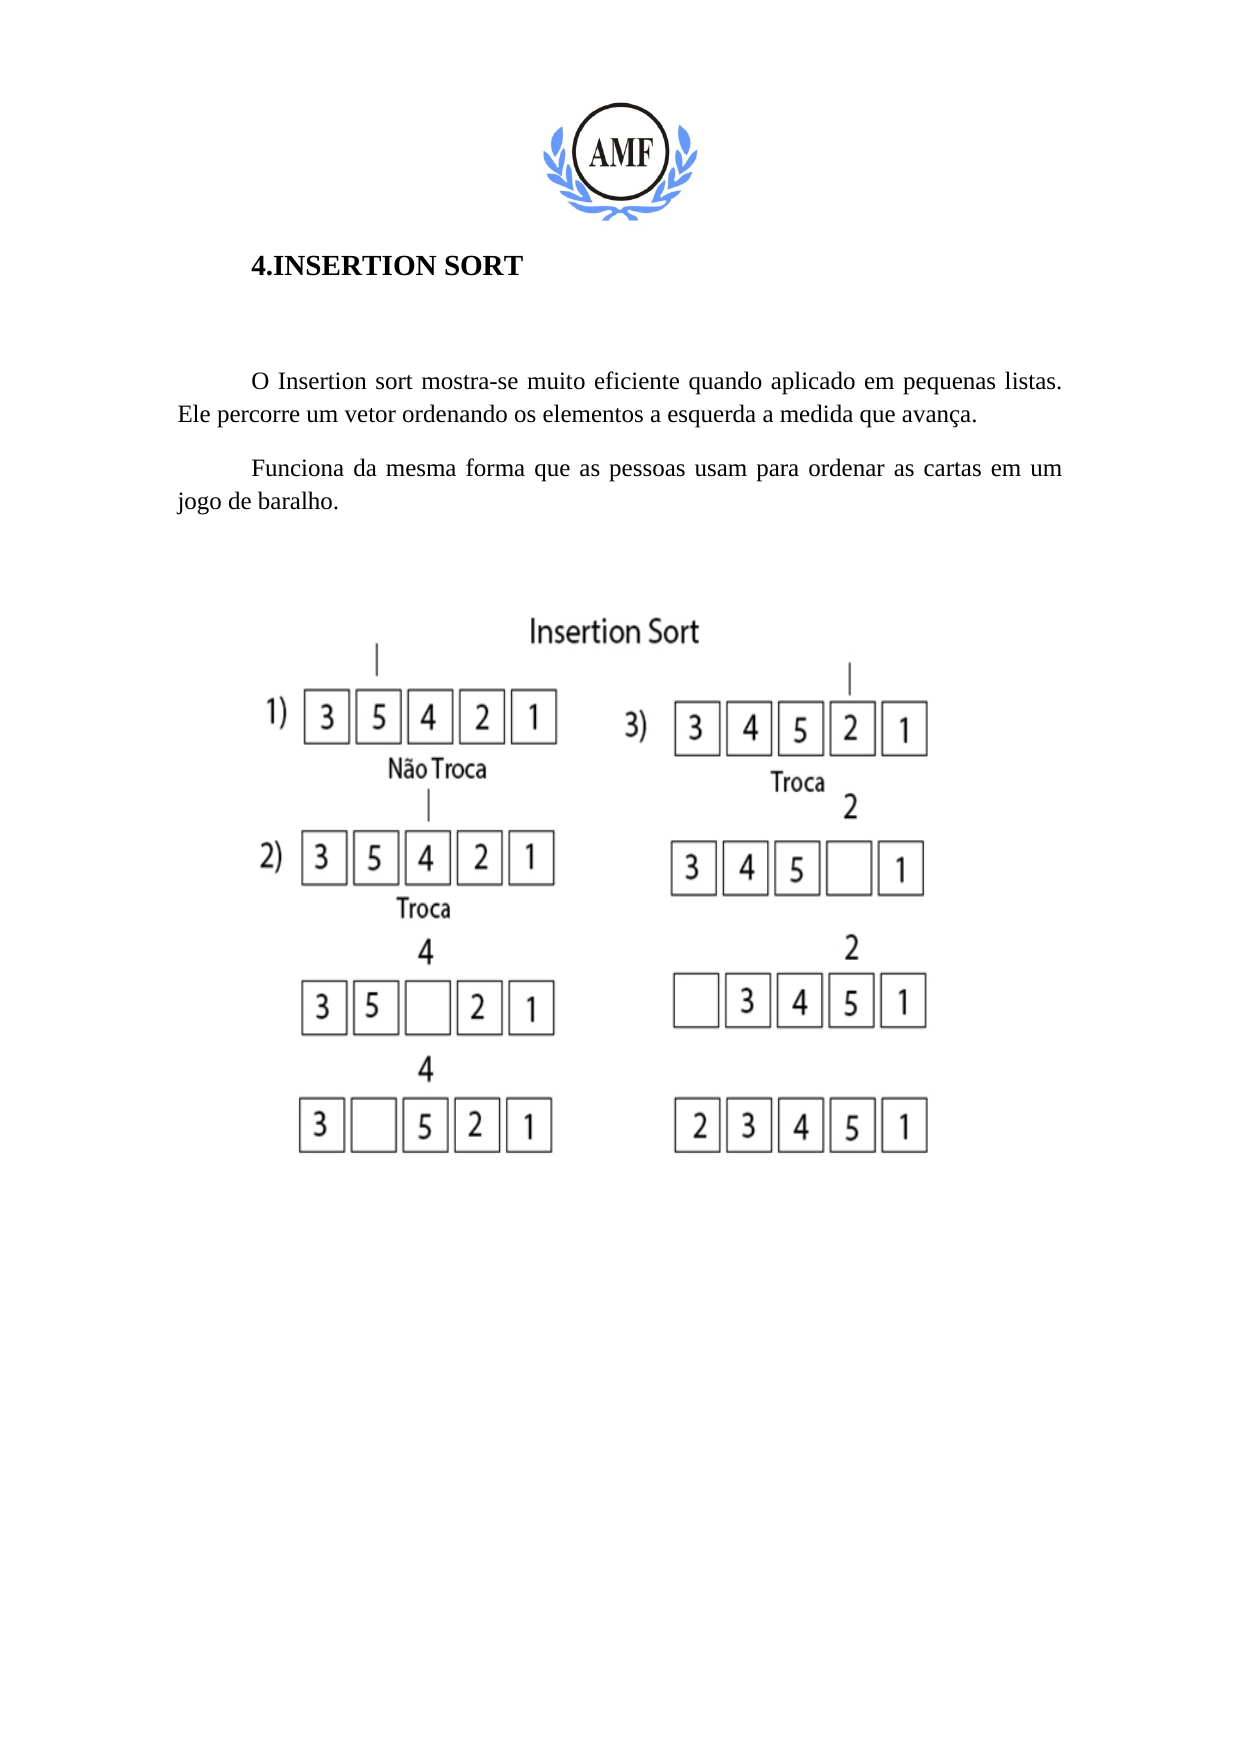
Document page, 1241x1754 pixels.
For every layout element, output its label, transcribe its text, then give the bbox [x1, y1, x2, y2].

picture [504, 75, 736, 248]
picture [251, 594, 972, 1187]
text O Insertion sort mostra-se muito eficiente quando aplicado em pequenas listas. Ele percorre um vetor ordenando os elementos a esquerda a medida que avança. [177, 366, 1063, 428]
text 4.INSERTION SORT [177, 248, 1063, 281]
text Funciona da mesma forma que as pessoas usam para ordenar as cartas em um jogo de baralho. [177, 453, 1063, 515]
